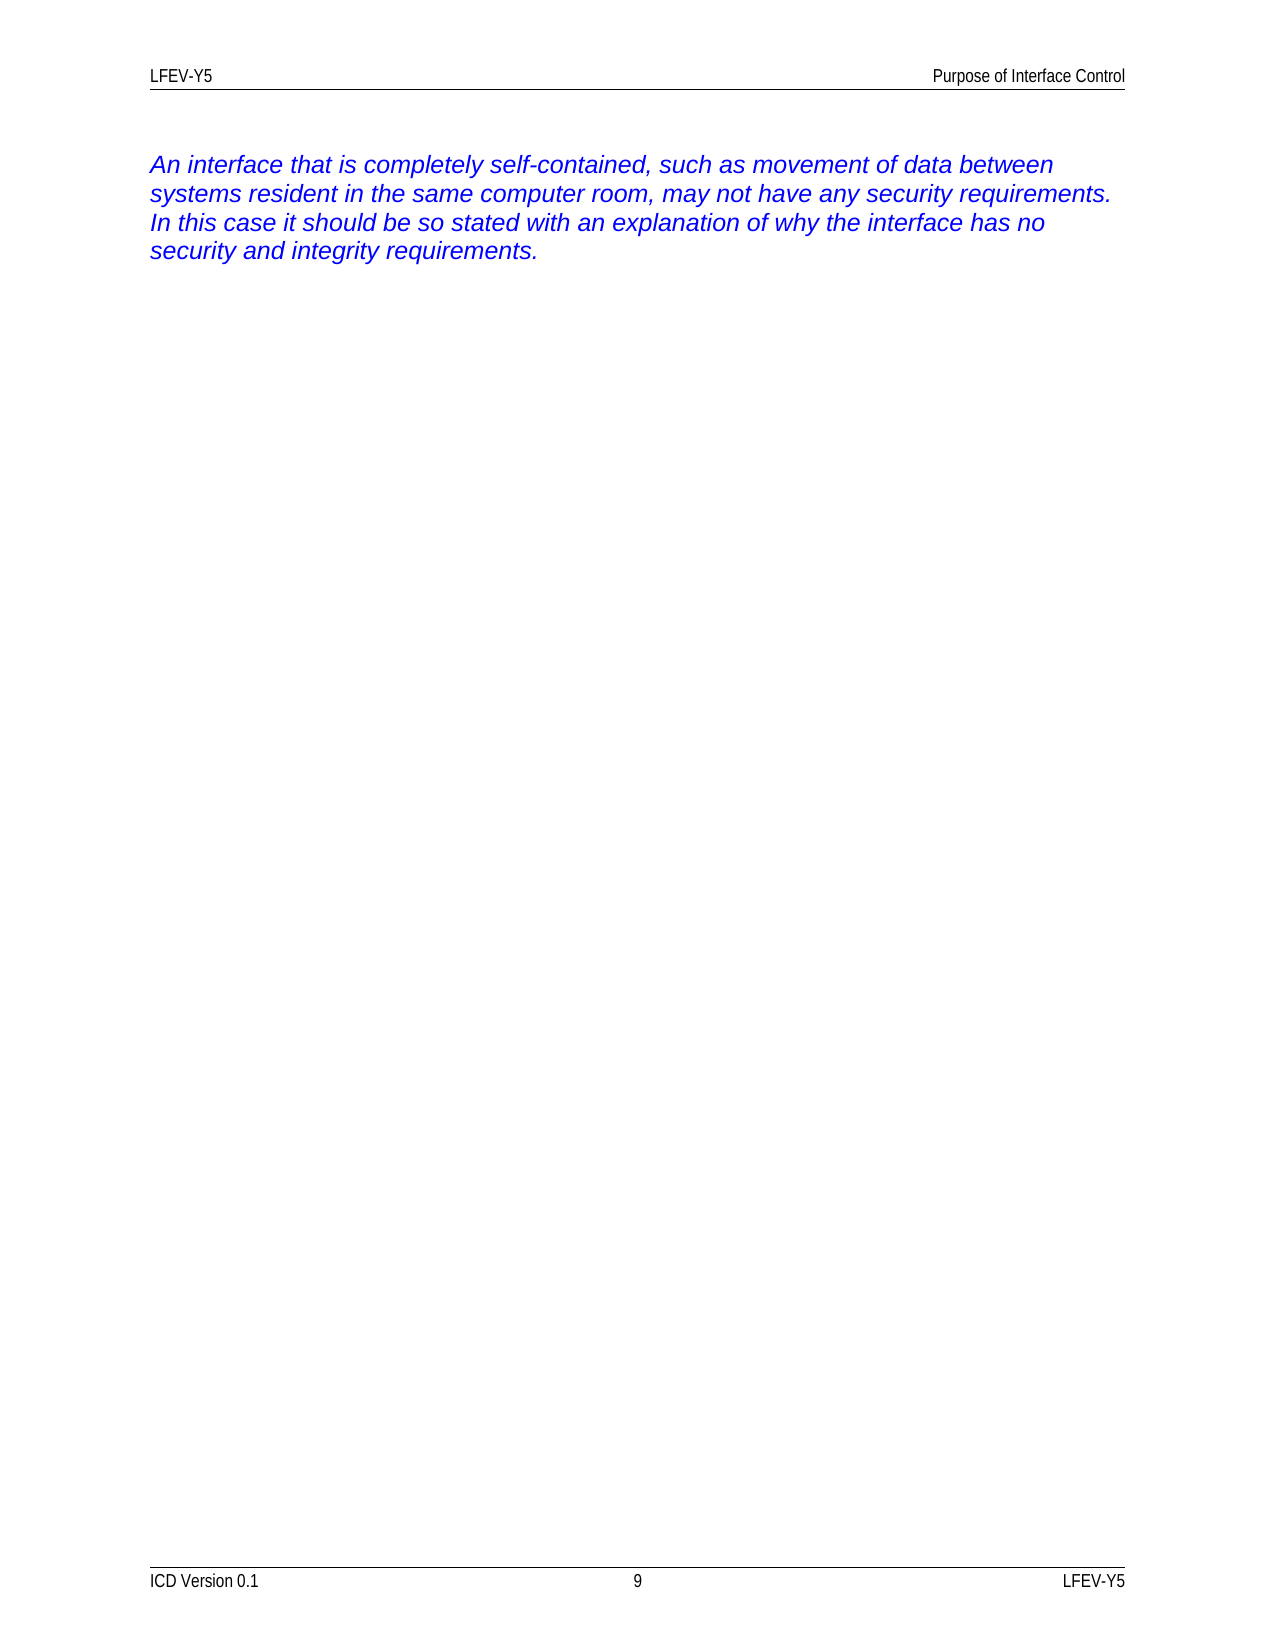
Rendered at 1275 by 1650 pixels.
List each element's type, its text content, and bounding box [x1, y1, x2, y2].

text An interface that is completely self-contained, such as movement of data between systems resident in the same computer room, may not have any security requirements. In this case it should be so stated with an explanation of why the interface has no security and integrity requirements. [150, 150, 1125, 265]
